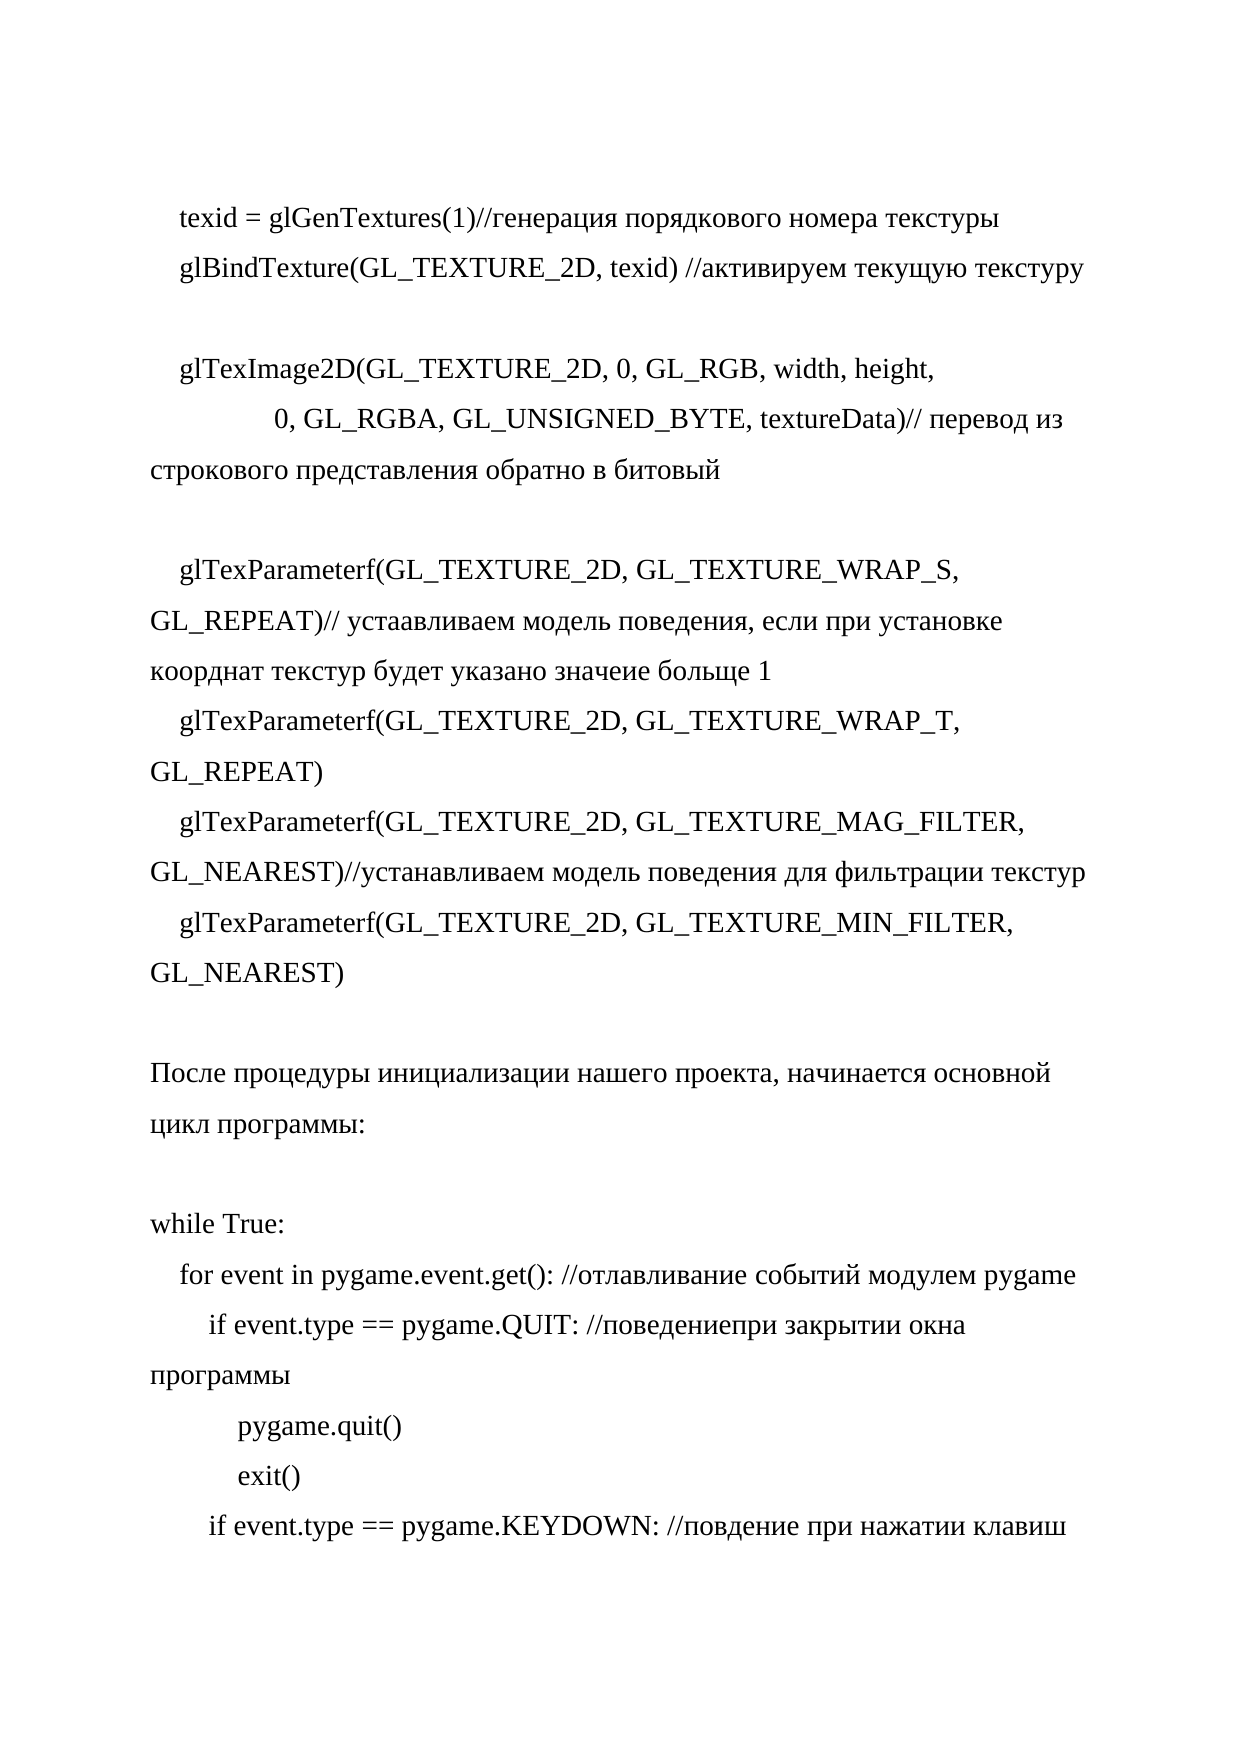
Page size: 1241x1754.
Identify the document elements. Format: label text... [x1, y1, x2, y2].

text if event.type == pygame.KEYDOWN: //повдение при нажатии клавиш [150, 1508, 1090, 1542]
text texid = glGenTextures(1)//генерация порядкового номера текстуры [150, 200, 1090, 234]
text glTexParameterf(GL_TEXTURE_2D, GL_TEXTURE_MAG_FILTER, GL_NEAREST)//устанавливаем модель поведения для фильтрации текстур [150, 804, 1090, 888]
text pygame.quit() [150, 1408, 1090, 1441]
text for event in pygame.event.get(): //отлавливание событий модулем pygame [150, 1257, 1090, 1290]
text if event.type == pygame.QUIT: //поведениепри закрытии окна программы [150, 1307, 1090, 1391]
text glBindTexture(GL_TEXTURE_2D, texid) //активируем текущую текстуру [150, 251, 1090, 284]
text while True: [150, 1207, 1090, 1240]
text glTexParameterf(GL_TEXTURE_2D, GL_TEXTURE_WRAP_S, GL_REPEAT)// устаавливаем модель поведения, если при установке коорднат текстур будет указано значеие больще 1 [150, 552, 1090, 687]
text glTexImage2D(GL_TEXTURE_2D, 0, GL_RGB, width, height, [150, 351, 1090, 385]
text glTexParameterf(GL_TEXTURE_2D, GL_TEXTURE_MIN_FILTER, GL_NEAREST) [150, 905, 1090, 988]
text glTexParameterf(GL_TEXTURE_2D, GL_TEXTURE_WRAP_T, GL_REPEAT) [150, 703, 1090, 787]
text exit() [150, 1458, 1090, 1492]
text 0, GL_RGBA, GL_UNSIGNED_BYTE, textureData)// перевод из строкового представления обратно в битовый [150, 402, 1090, 485]
text После процедуры инициализации нашего проекта, начинается основной цикл программы: [150, 1056, 1090, 1139]
